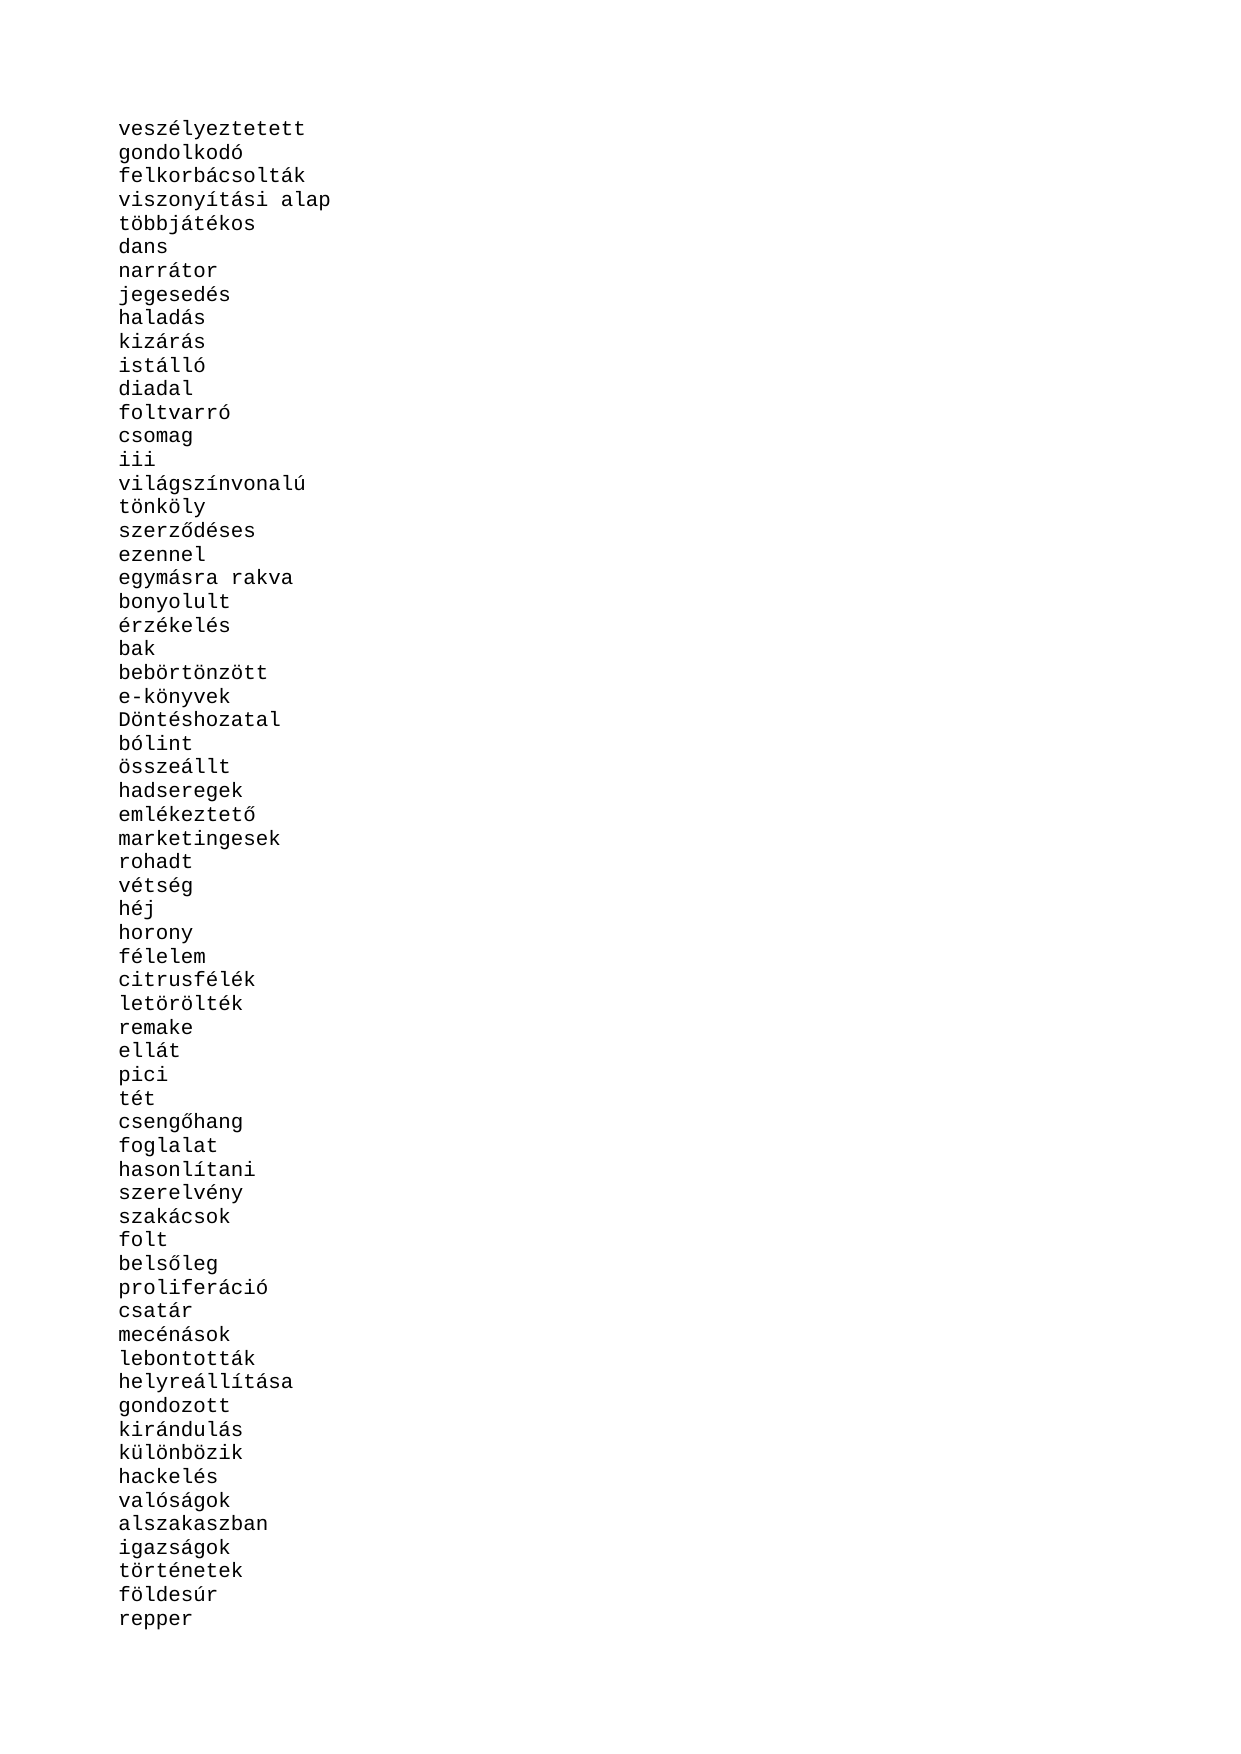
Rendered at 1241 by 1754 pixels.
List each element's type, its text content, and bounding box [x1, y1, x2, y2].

text remake [118, 1017, 1122, 1040]
text istálló [118, 354, 1122, 378]
text csengőhang [118, 1111, 1122, 1135]
text bebörtönzött [118, 662, 1122, 686]
text történetek [118, 1561, 1122, 1584]
text haladás [118, 307, 1122, 331]
text foltvarró [118, 402, 1122, 426]
text félelem [118, 946, 1122, 969]
text folt [118, 1229, 1122, 1253]
text horony [118, 922, 1122, 946]
text valóságok [118, 1489, 1122, 1513]
text vétség [118, 875, 1122, 898]
text gondolkodó [118, 142, 1122, 165]
text pici [118, 1064, 1122, 1088]
text csomag [118, 426, 1122, 449]
text világszínvonalú [118, 473, 1122, 496]
text ezennel [118, 544, 1122, 567]
text belsőleg [118, 1253, 1122, 1277]
text foglalat [118, 1135, 1122, 1158]
text kizárás [118, 331, 1122, 354]
text különbözik [118, 1442, 1122, 1466]
text narrátor [118, 260, 1122, 284]
text hadseregek [118, 780, 1122, 804]
text rohadt [118, 851, 1122, 875]
text szerződéses [118, 520, 1122, 544]
text csatár [118, 1300, 1122, 1324]
text bonyolult [118, 591, 1122, 615]
text proliferáció [118, 1277, 1122, 1300]
text repper [118, 1608, 1122, 1631]
text felkorbácsolták [118, 165, 1122, 189]
text diadal [118, 378, 1122, 402]
text érzékelés [118, 615, 1122, 638]
text viszonyítási alap [118, 189, 1122, 213]
text lebontották [118, 1348, 1122, 1371]
text szakácsok [118, 1206, 1122, 1229]
text hackelés [118, 1466, 1122, 1489]
text hasonlítani [118, 1158, 1122, 1182]
text igazságok [118, 1537, 1122, 1561]
text bak [118, 638, 1122, 662]
text Döntéshozatal [118, 709, 1122, 733]
text mecénások [118, 1324, 1122, 1348]
text tönköly [118, 496, 1122, 520]
text egymásra rakva [118, 567, 1122, 591]
text marketingesek [118, 827, 1122, 851]
text földesúr [118, 1584, 1122, 1608]
text helyreállítása [118, 1371, 1122, 1395]
text ellát [118, 1040, 1122, 1064]
text citrusfélék [118, 969, 1122, 993]
text alszakaszban [118, 1513, 1122, 1537]
text gondozott [118, 1395, 1122, 1419]
text szerelvény [118, 1182, 1122, 1206]
text jegesedés [118, 284, 1122, 307]
text kirándulás [118, 1419, 1122, 1442]
text többjátékos [118, 213, 1122, 236]
text bólint [118, 733, 1122, 757]
text e-könyvek [118, 686, 1122, 709]
text emlékeztető [118, 804, 1122, 827]
text veszélyeztetett [118, 118, 1122, 142]
text héj [118, 898, 1122, 922]
text letörölték [118, 993, 1122, 1017]
text iii [118, 449, 1122, 473]
text összeállt [118, 757, 1122, 780]
text tét [118, 1088, 1122, 1111]
text dans [118, 236, 1122, 260]
